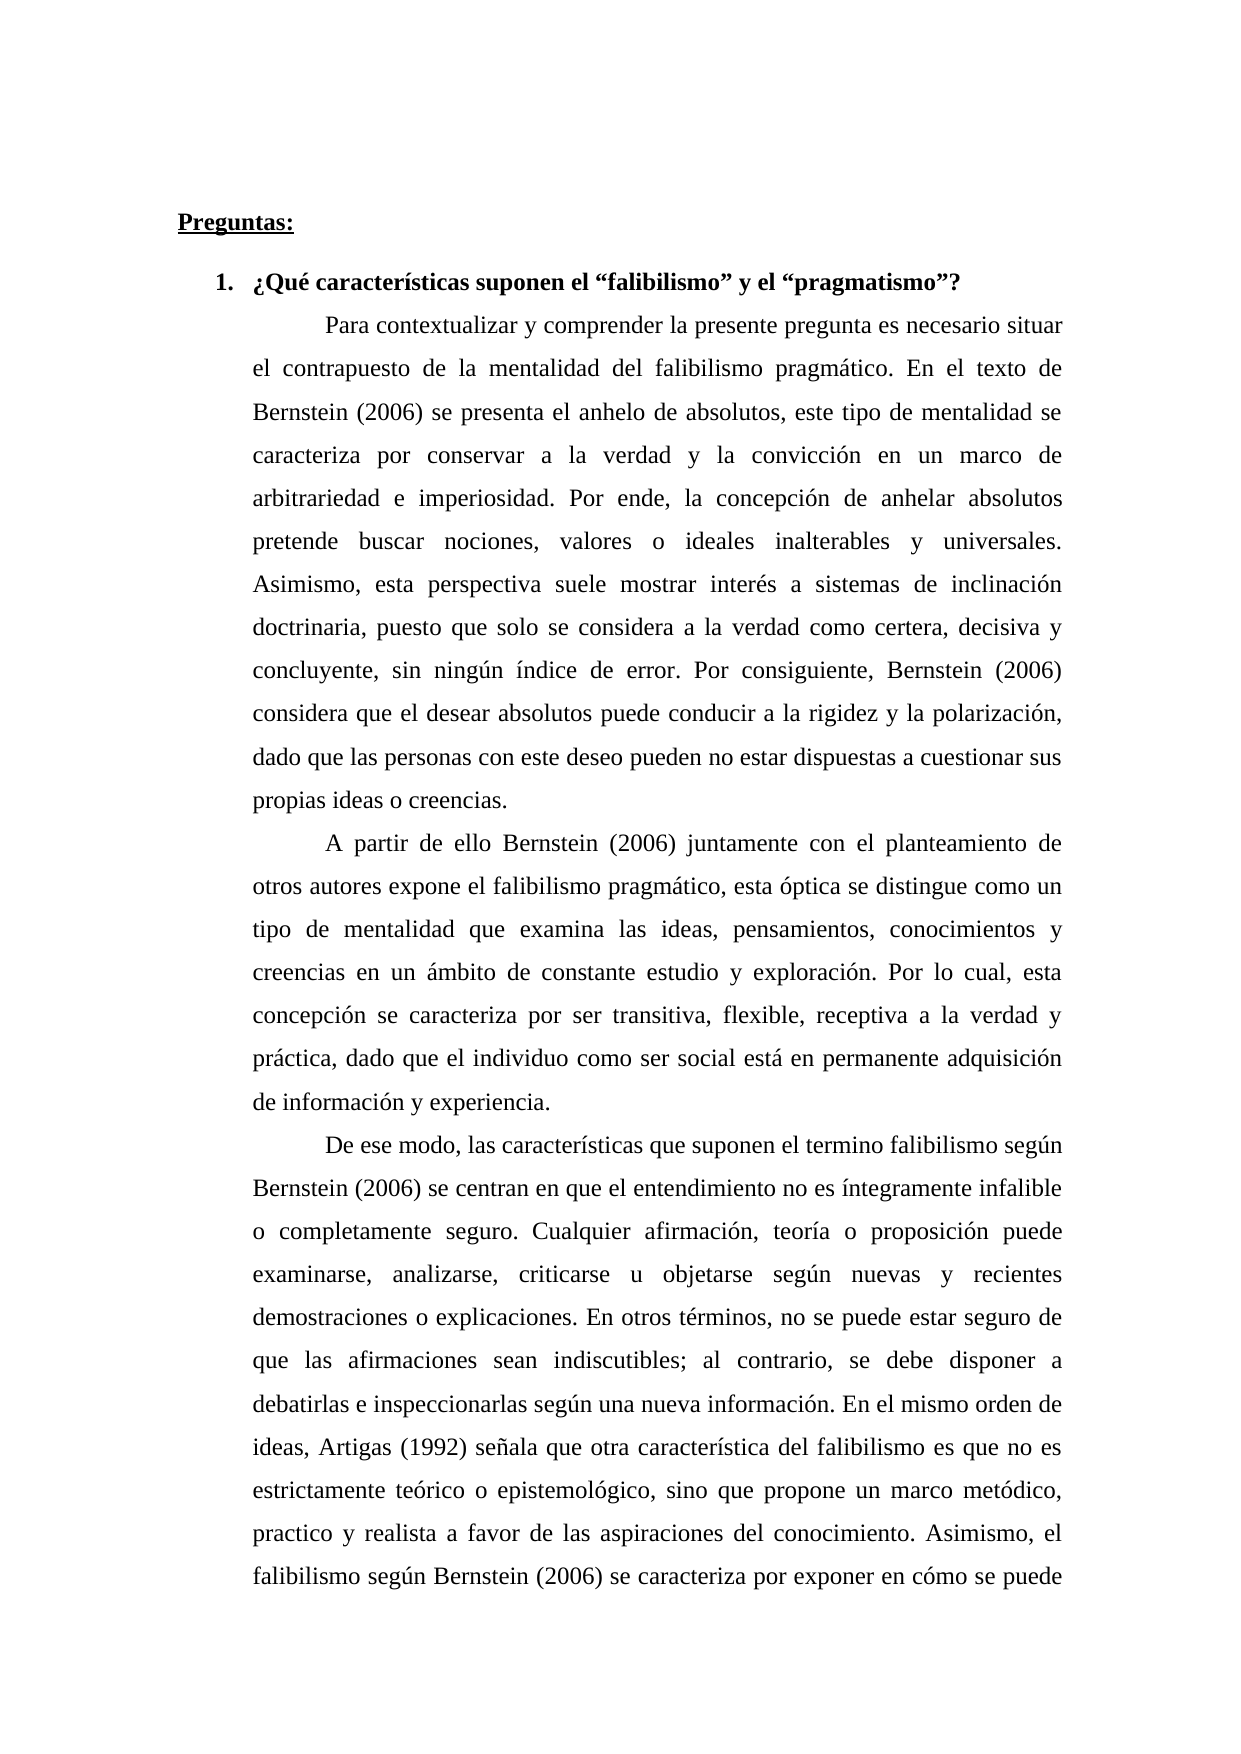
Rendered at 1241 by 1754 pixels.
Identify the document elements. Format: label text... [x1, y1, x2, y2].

list Para contextualizar y comprender la presente pregunta es necesario situar el contrapuesto de la mentalidad del falibilismo pragmático. En el texto de Bernstein (2006) se presenta el anhelo de absolutos, este tipo de mentalidad se caracteriza por conservar a la verdad y la convicción en un marco de arbitrariedad e imperiosidad. Por ende, la concepción de anhelar absolutos pretende buscar nociones, valores o ideales inalterables y universales. Asimismo, esta perspectiva suele mostrar interés a sistemas de inclinación doctrinaria, puesto que solo se considera a la verdad como certera, decisiva y concluyente, sin ningún índice de error. Por consiguiente, Bernstein (2006) considera que el desear absolutos puede conducir a la rigidez y la polarización, dado que las personas con este deseo pueden no estar dispuestas a cuestionar sus propias ideas o creencias. [252, 310, 1063, 813]
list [252, 1130, 1063, 1590]
list A partir de ello Bernstein (2006) juntamente con el planteamiento de otros autores expone el falibilismo pragmático, esta óptica se distingue como un tipo de mentalidad que examina las ideas, pensamientos, conocimientos y creencias en un ámbito de constante estudio y exploración. Por lo cual, esta concepción se caracteriza por ser transitiva, flexible, receptiva a la verdad y práctica, dado que el individuo como ser social está en permanente adquisición de información y experiencia. [252, 828, 1063, 1115]
text Preguntas: [177, 207, 1063, 236]
list ¿Qué características suponen el “falibilismo” y el “pragmatismo”? [215, 267, 1063, 296]
